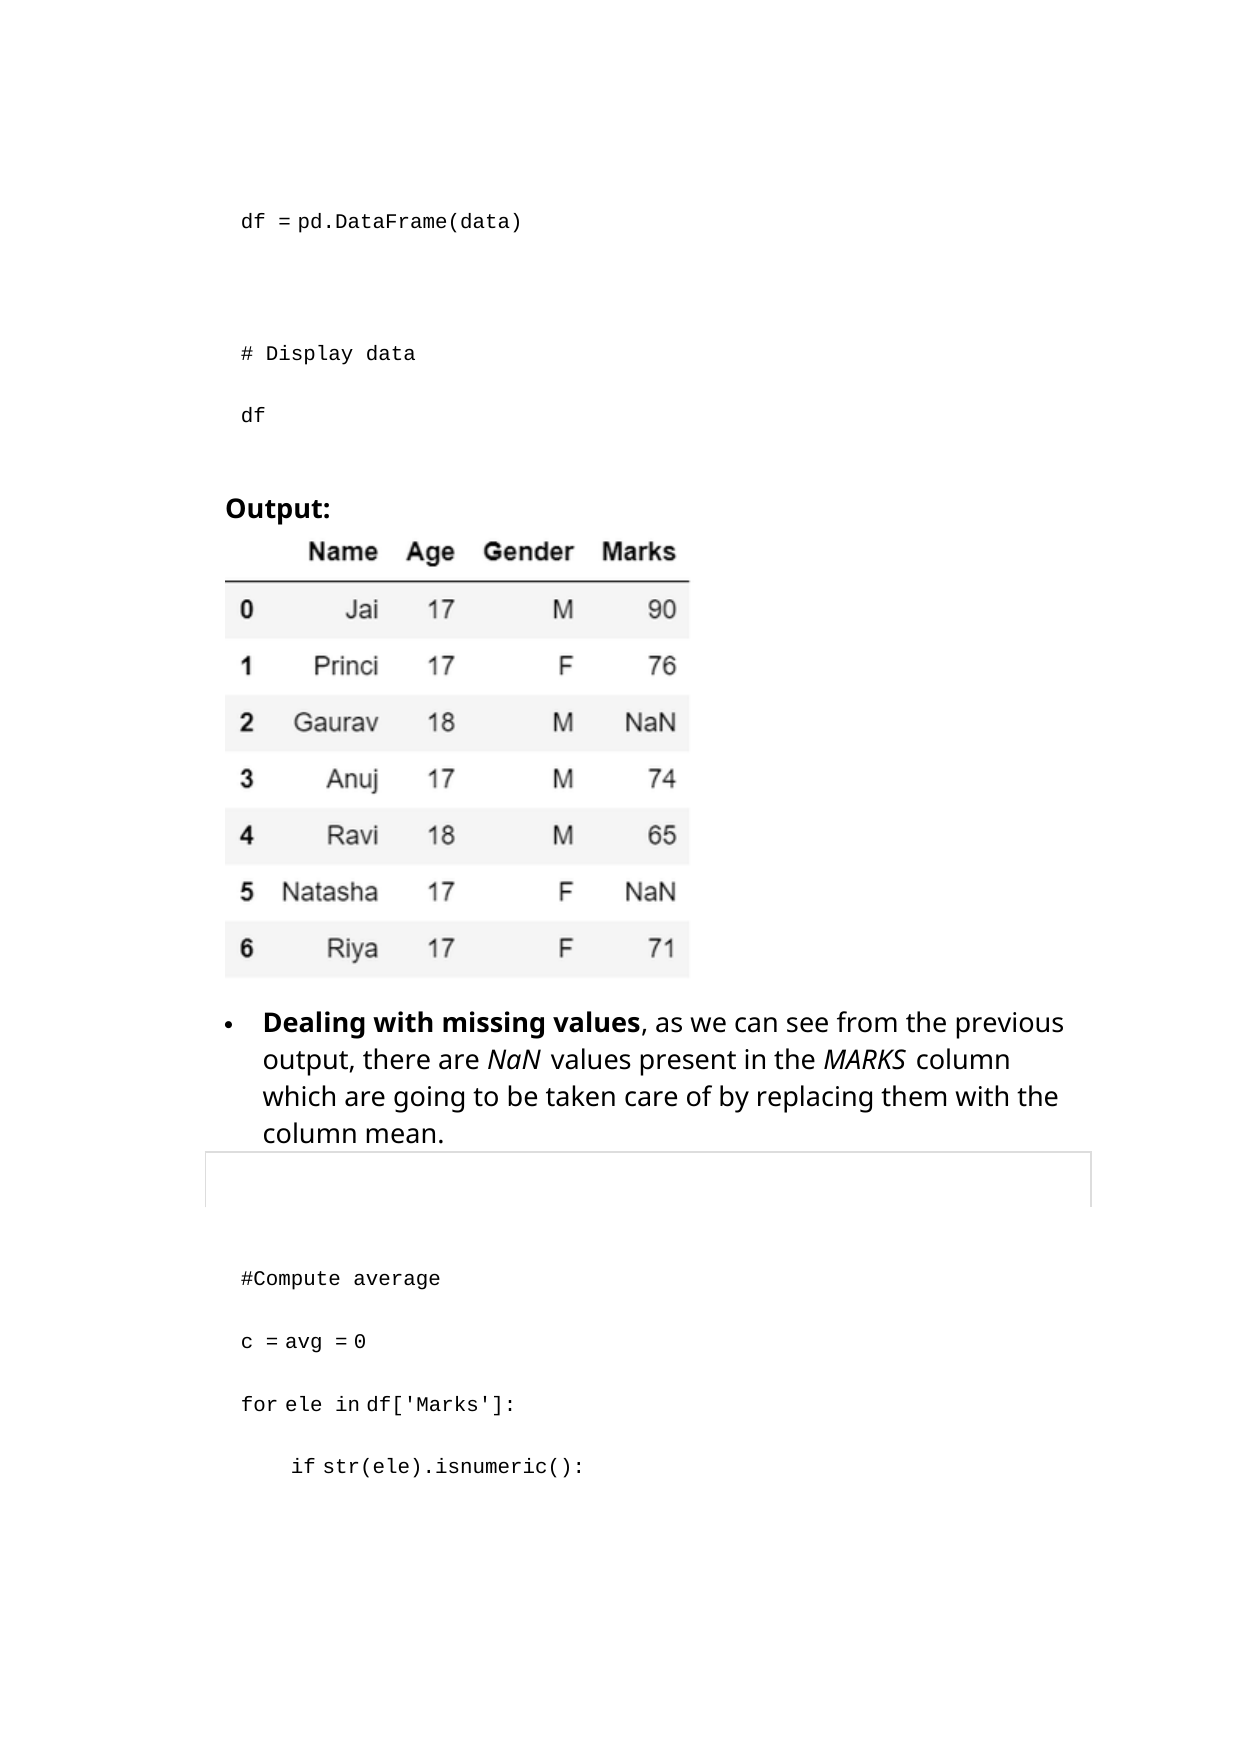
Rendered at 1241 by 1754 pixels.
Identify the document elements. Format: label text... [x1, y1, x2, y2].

list Dealing with missing values, as we can see from the previous output, there are NaN values present in the MARKS column which are going to be taken care of by replacing them with the column mean. [225, 1003, 1090, 1151]
picture [225, 526, 694, 988]
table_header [225, 1208, 1098, 1541]
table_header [225, 150, 1098, 490]
text Output: [225, 490, 1090, 527]
